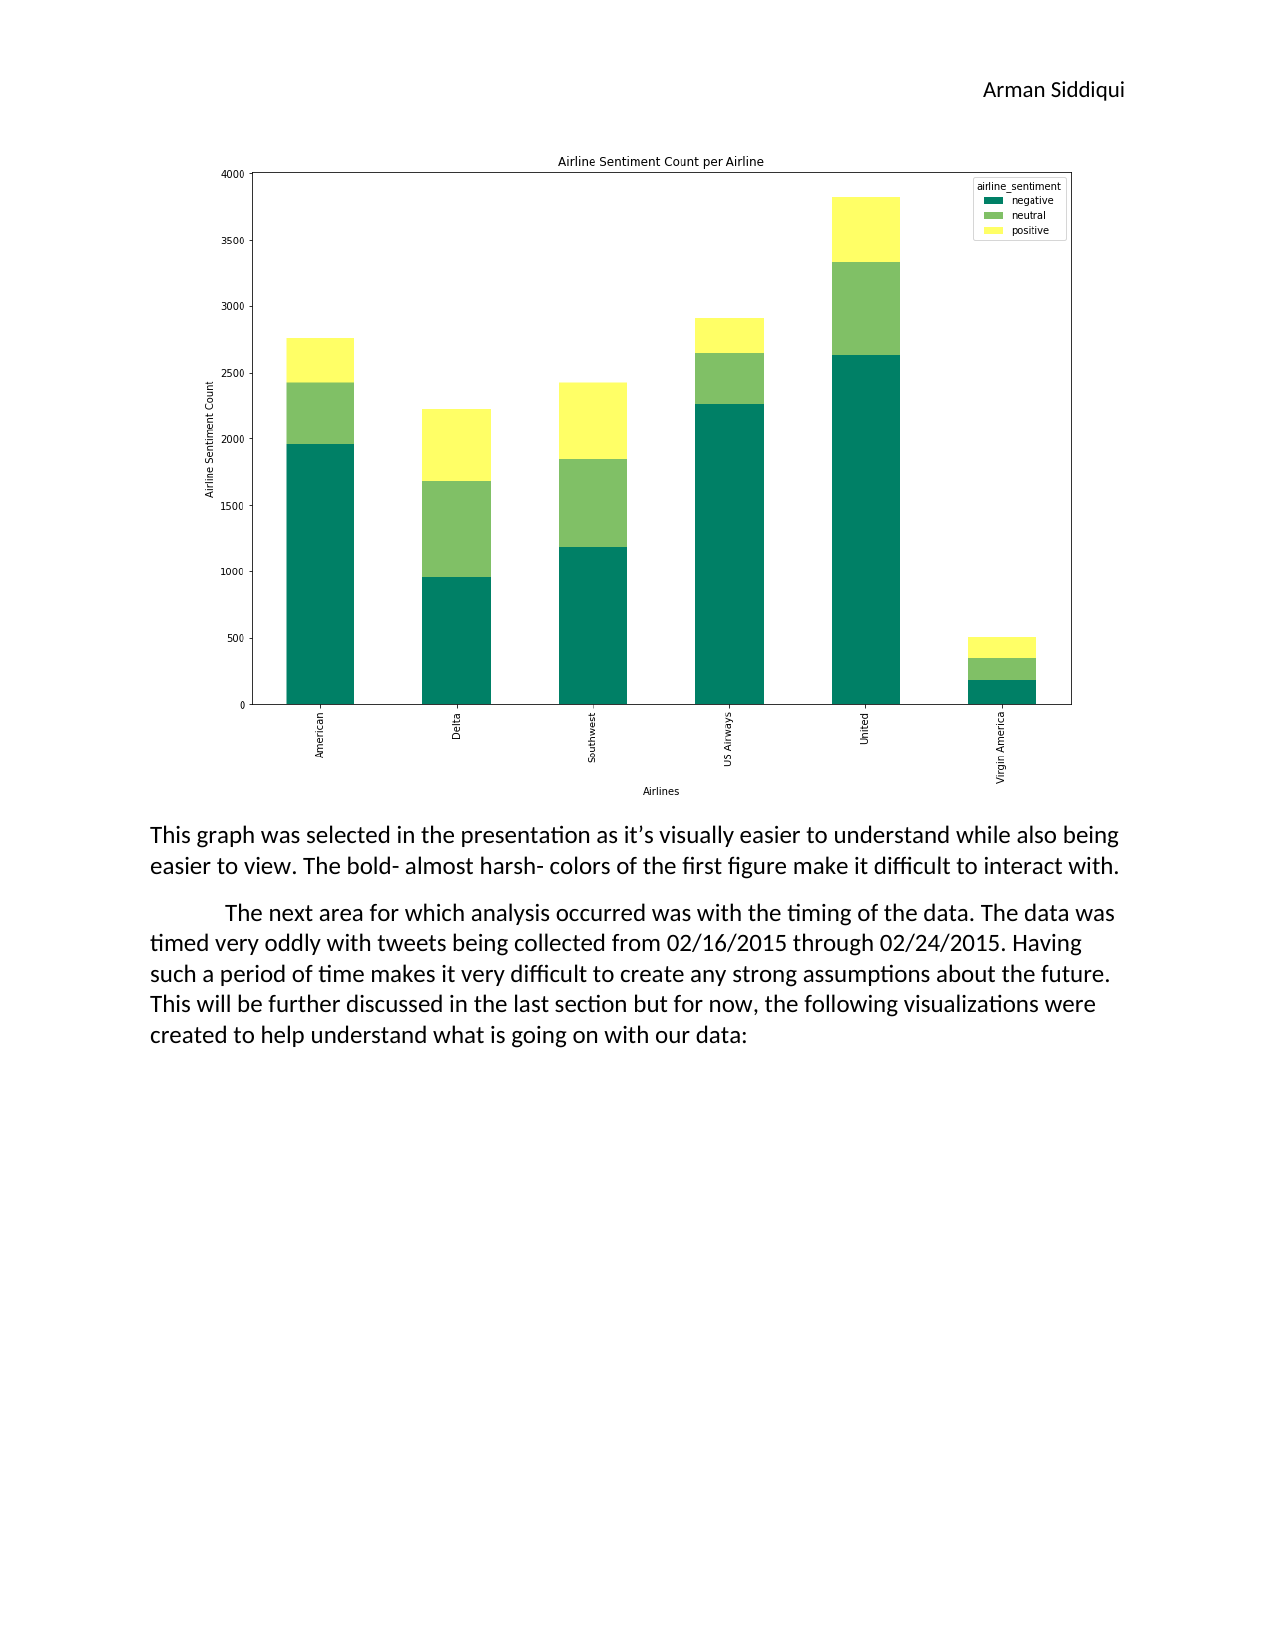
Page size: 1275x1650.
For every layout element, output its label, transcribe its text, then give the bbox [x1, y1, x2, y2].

picture [199, 150, 1076, 803]
text The next area for which analysis occurred was with the timing of the data. The data was timed very oddly with tweets being collected from 02/16/2015 through 02/24/2015. Having such a period of time makes it very difficult to create any strong assumptions about the future. This will be further discussed in the last section but for now, the following visualizations were created to help understand what is going on with our data: [150, 897, 1125, 1050]
text This graph was selected in the presentation as it’s visually easier to understand while also being easier to view. The bold- almost harsh- colors of the first figure make it difficult to interact with. [150, 819, 1125, 880]
